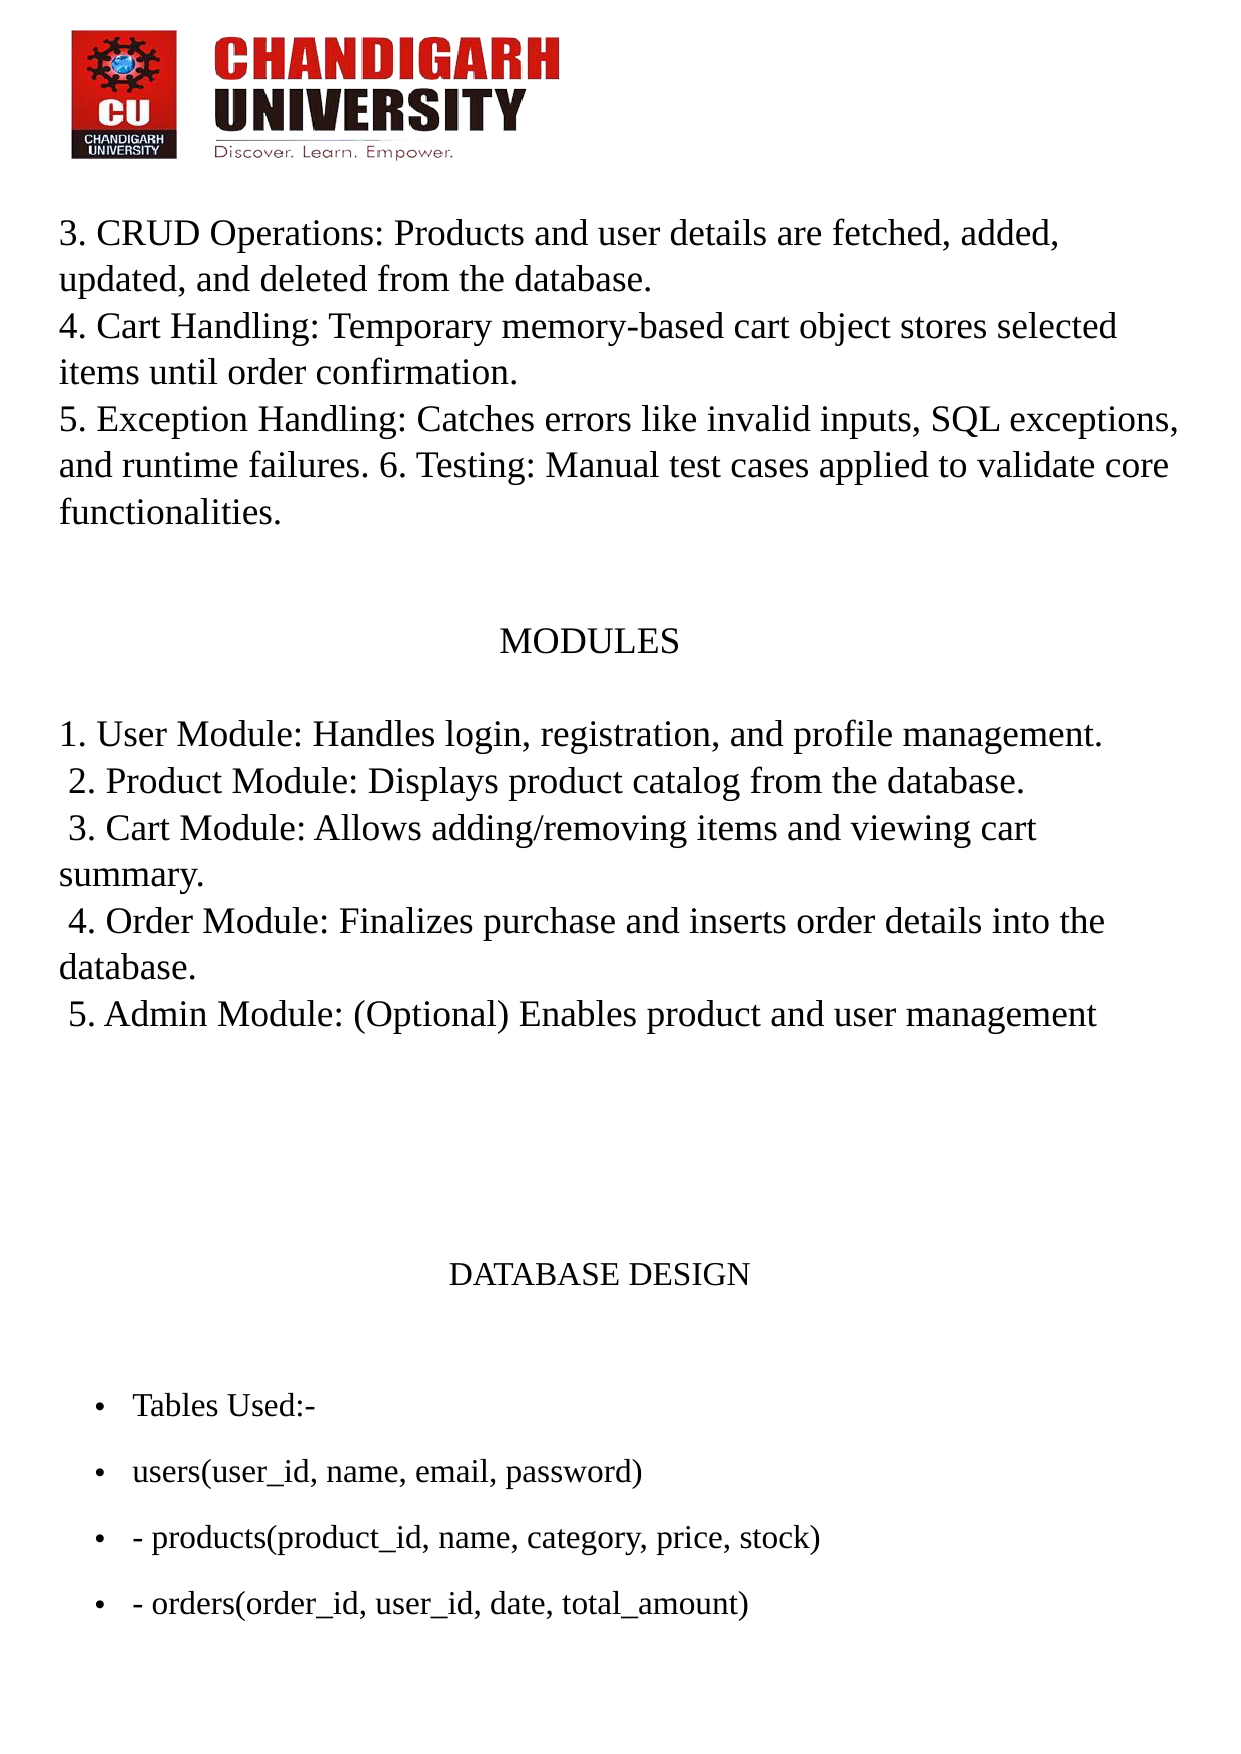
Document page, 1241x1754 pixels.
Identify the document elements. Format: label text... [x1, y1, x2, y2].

list users(user_id, name, email, password) [94, 1452, 1183, 1490]
text MODULES [58, 619, 1189, 662]
text 4. Cart Handling: Temporary memory-based cart object stores selected items until order confirmation. [58, 303, 1189, 393]
text 5. Exception Handling: Catches errors like invalid inputs, SQL exceptions, and runtime failures. 6. Testing: Manual test cases applied to validate core functionalities. [58, 396, 1189, 532]
picture [59, 23, 571, 173]
text 1. User Module: Handles login, registration, and profile management. [58, 712, 1189, 755]
text 3. CRUD Operations: Products and user details are fetched, added, updated, and deleted from the database. [58, 210, 1189, 300]
list Tables Used:- [94, 1386, 1183, 1424]
list - products(product_id, name, category, price, stock) [94, 1517, 1183, 1556]
text DATABASE DESIGN [132, 1254, 1183, 1292]
text 3. Cart Module: Allows adding/removing items and viewing cart summary. [58, 805, 1189, 894]
text 5. Admin Module: (Optional) Enables product and user management [58, 991, 1189, 1034]
text 4. Order Module: Finalizes purchase and inserts order details into the database. [58, 898, 1189, 988]
list - orders(order_id, user_id, date, total_amount) [94, 1583, 1183, 1622]
text 2. Product Module: Displays product catalog from the database. [58, 758, 1189, 801]
